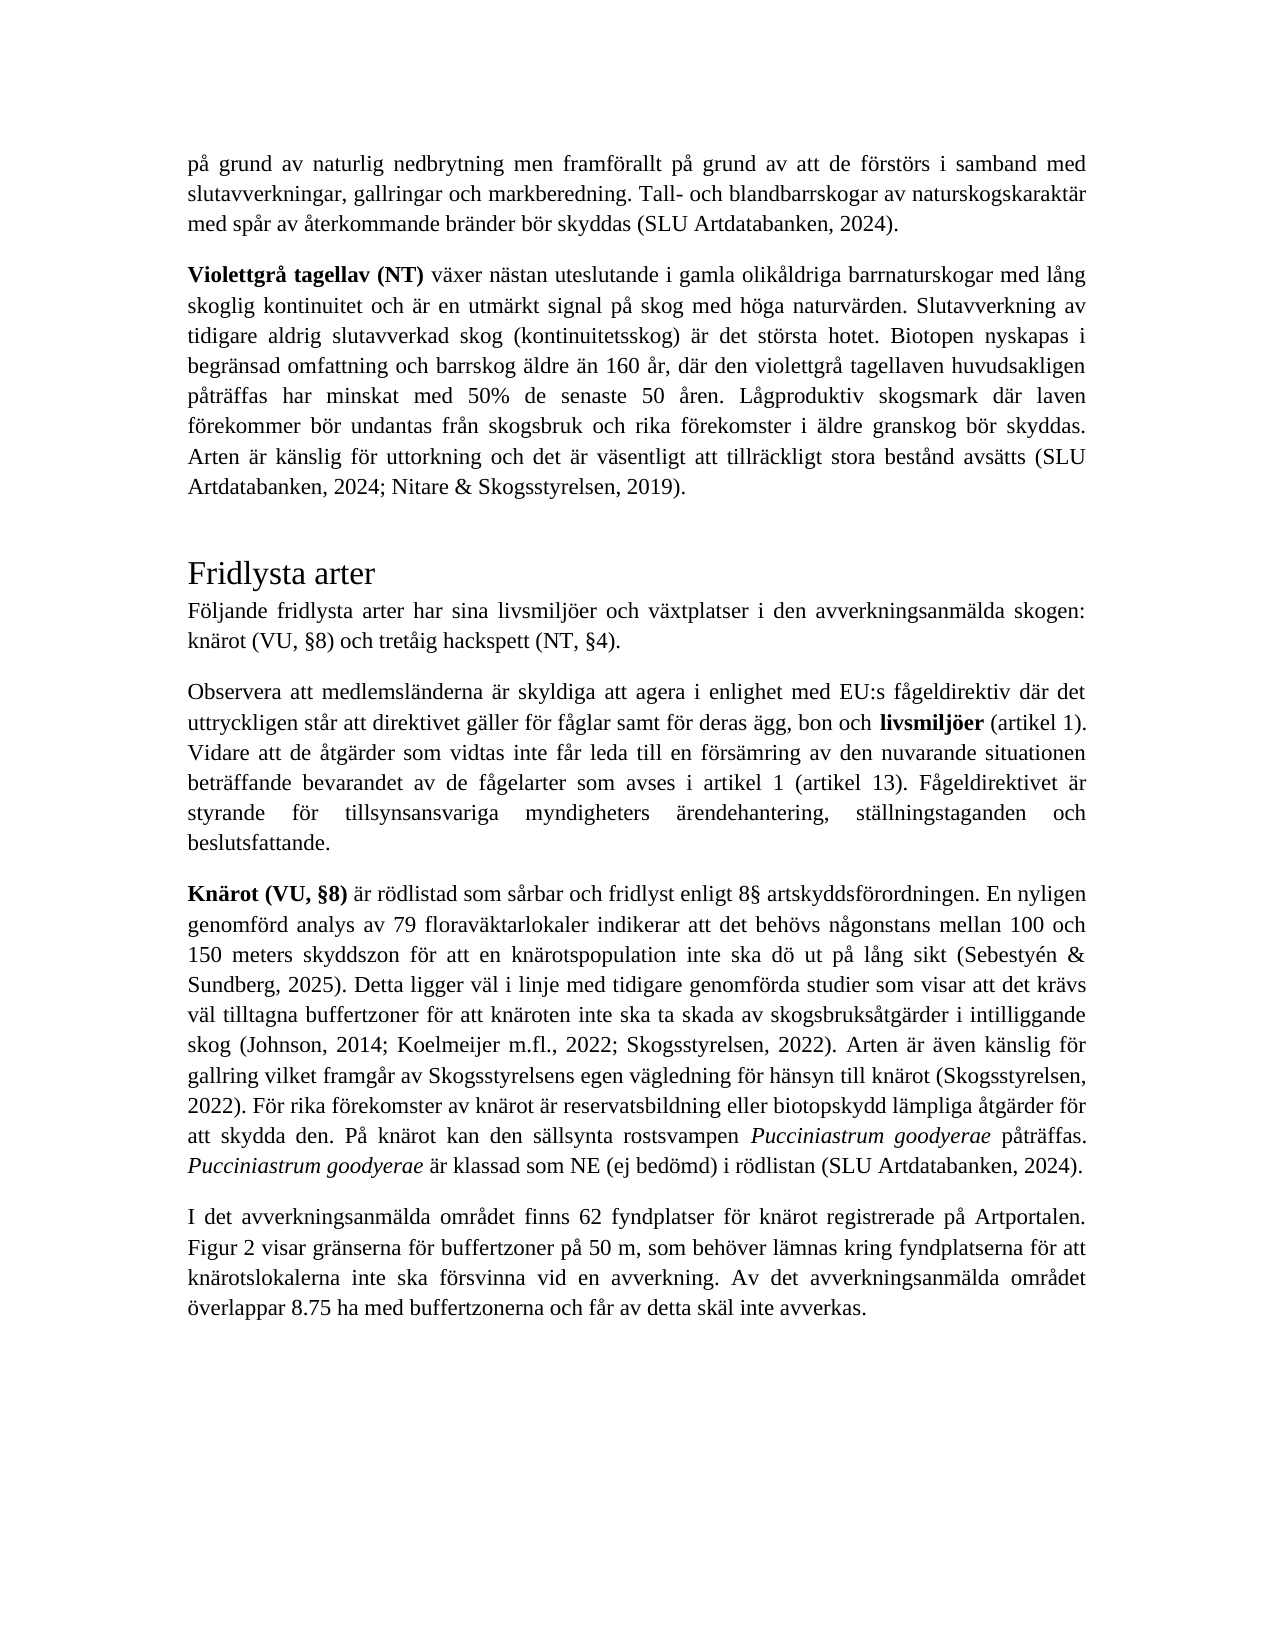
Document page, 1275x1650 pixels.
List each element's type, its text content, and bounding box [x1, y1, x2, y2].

subtitle Fridlysta arter [187, 553, 1087, 591]
text Knärot (VU, §8) är rödlistad som sårbar och fridlyst enligt 8§ artskyddsförordningen. En nyligen genomförd analys av 79 floraväktarlokaler indikerar att det behövs någonstans mellan 100 och 150 meters skyddszon för att en knärotspopulation inte ska dö ut på lång sikt (Sebestyén & Sundberg, 2025). Detta ligger väl i linje med tidigare genomförda studier som visar att det krävs väl tilltagna buffertzoner för att knäroten inte ska ta skada av skogsbruksåtgärder i intilliggande skog (Johnson, 2014; Koelmeijer m.fl., 2022; Skogsstyrelsen, 2022). Arten är även känslig för gallring vilket framgår av Skogsstyrelsens egen vägledning för hänsyn till knärot (Skogsstyrelsen, 2022). För rika förekomster av knärot är reservatsbildning eller biotopskydd lämpliga åtgärder för att skydda den. På knärot kan den sällsynta rostsvampen Pucciniastrum goodyerae påträffas. Pucciniastrum goodyerae är klassad som NE (ej bedömd) i rödlistan (SLU Artdatabanken, 2024). [187, 881, 1087, 1179]
text I det avverkningsanmälda området finns 62 fyndplatser för knärot registrerade på Artportalen. Figur 2 visar gränserna för buffertzoner på 50 m, som behöver lämnas kring fyndplatserna för att knärotslokalerna inte ska försvinna vid en avverkning. Av det avverkningsanmälda området överlappar 8.75 ha med buffertzonerna och får av detta skäl inte avverkas. [187, 1203, 1087, 1320]
text Violettgrå tagellav (NT) växer nästan uteslutande i gamla olikåldriga barrnaturskogar med lång skoglig kontinuitet och är en utmärkt signal på skog med höga naturvärden. Slutavverkning av tidigare aldrig slutavverkad skog (kontinuitetsskog) är det största hotet. Biotopen nyskapas i begränsad omfattning och barrskog äldre än 160 år, där den violettgrå tagellaven huvudsakligen påträffas har minskat med 50% de senaste 50 åren. Lågproduktiv skogsmark där laven förekommer bör undantas från skogsbruk och rika förekomster i äldre granskog bör skyddas. Arten är känslig för uttorkning och det är väsentligt att tillräckligt stora bestånd avsätts (SLU Artdatabanken, 2024; Nitare & Skogsstyrelsen, 2019). [187, 261, 1087, 499]
text Observera att medlemsländerna är skyldiga att agera i enlighet med EU:s fågeldirektiv där det uttryckligen står att direktivet gäller för fåglar samt för deras ägg, bon och livsmiljöer (artikel 1). Vidare att de åtgärder som vidtas inte får leda till en försämring av den nuvarande situationen beträffande bevarandet av de fågelarter som avses i artikel 1 (artikel 13). Fågeldirektivet är styrande för tillsynsansvariga myndigheters ärendehantering, ställningstaganden och beslutsfattande. [187, 678, 1087, 856]
text Följande fridlysta arter har sina livsmiljöer och växtplatser i den avverkningsanmälda skogen: knärot (VU, §8) och tretåig hackspett (NT, §4). [187, 597, 1087, 654]
